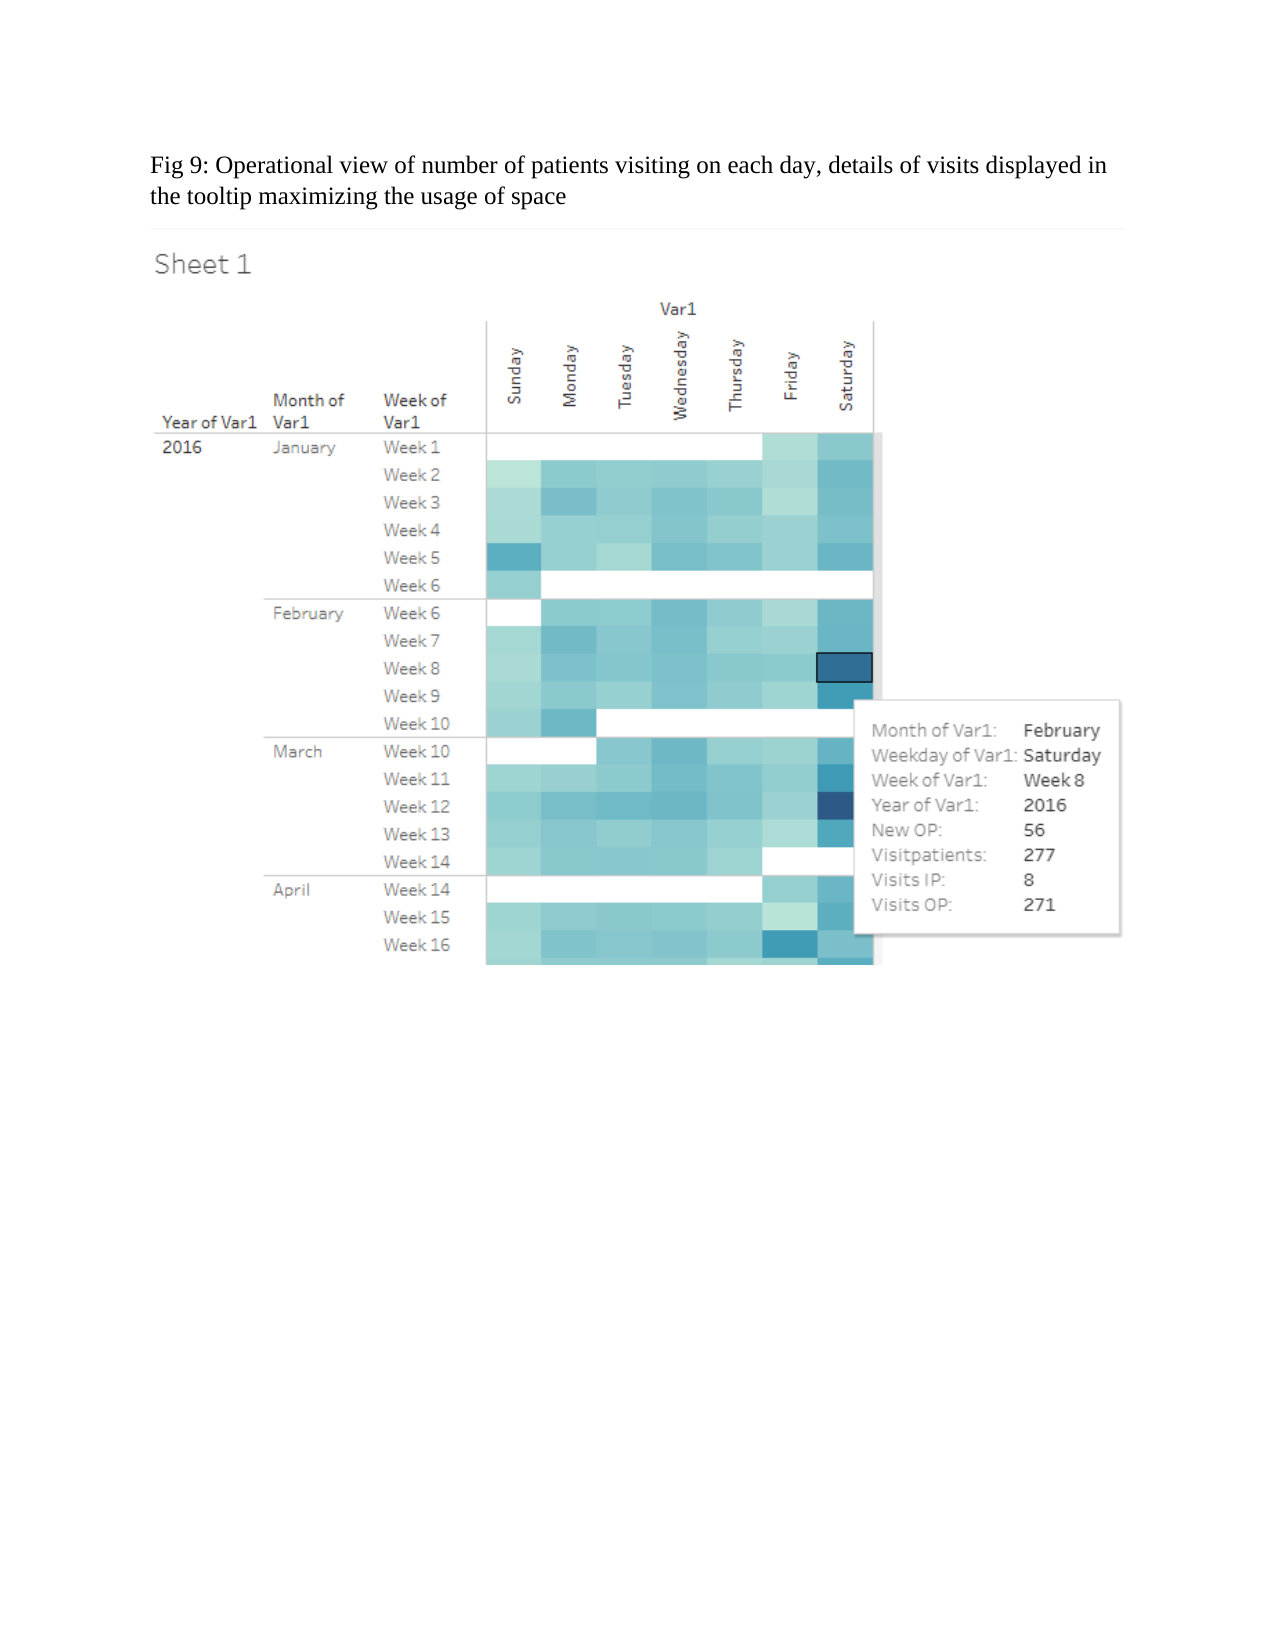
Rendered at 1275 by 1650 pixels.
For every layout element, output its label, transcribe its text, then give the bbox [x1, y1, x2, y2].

text Fig 9: Operational view of number of patients visiting on each day, details of visits displayed in the tooltip maximizing the usage of space [150, 150, 1125, 210]
picture [150, 228, 1125, 965]
